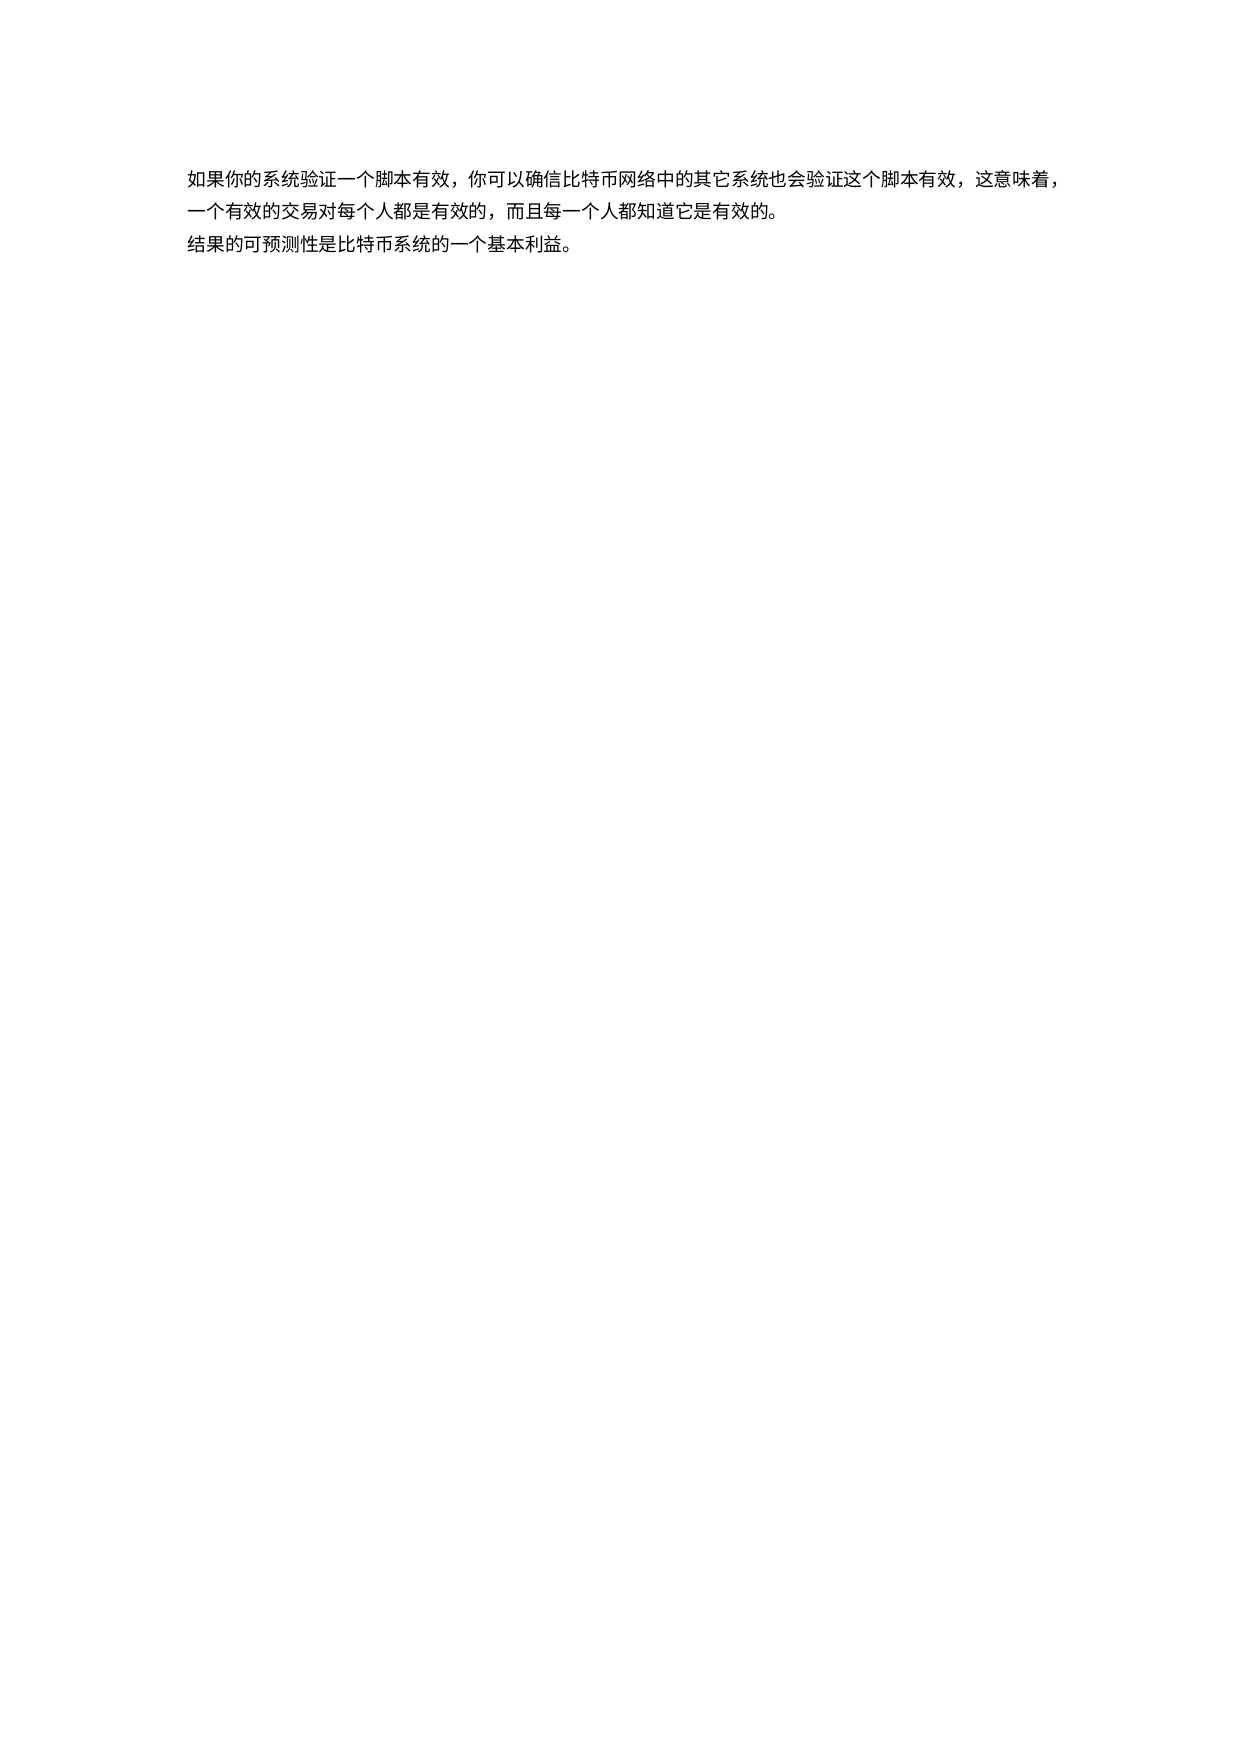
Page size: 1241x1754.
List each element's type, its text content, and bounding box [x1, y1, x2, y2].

text 如果你的系统验证一个脚本有效，你可以确信比特币网络中的其它系统也会验证这个脚本有效，这意味着，一个有效的交易对每个人都是有效的，而且每一个人都知道它是有效的。 [187, 162, 1053, 227]
text 结果的可预测性是比特币系统的一个基本利益。 [187, 227, 1053, 259]
